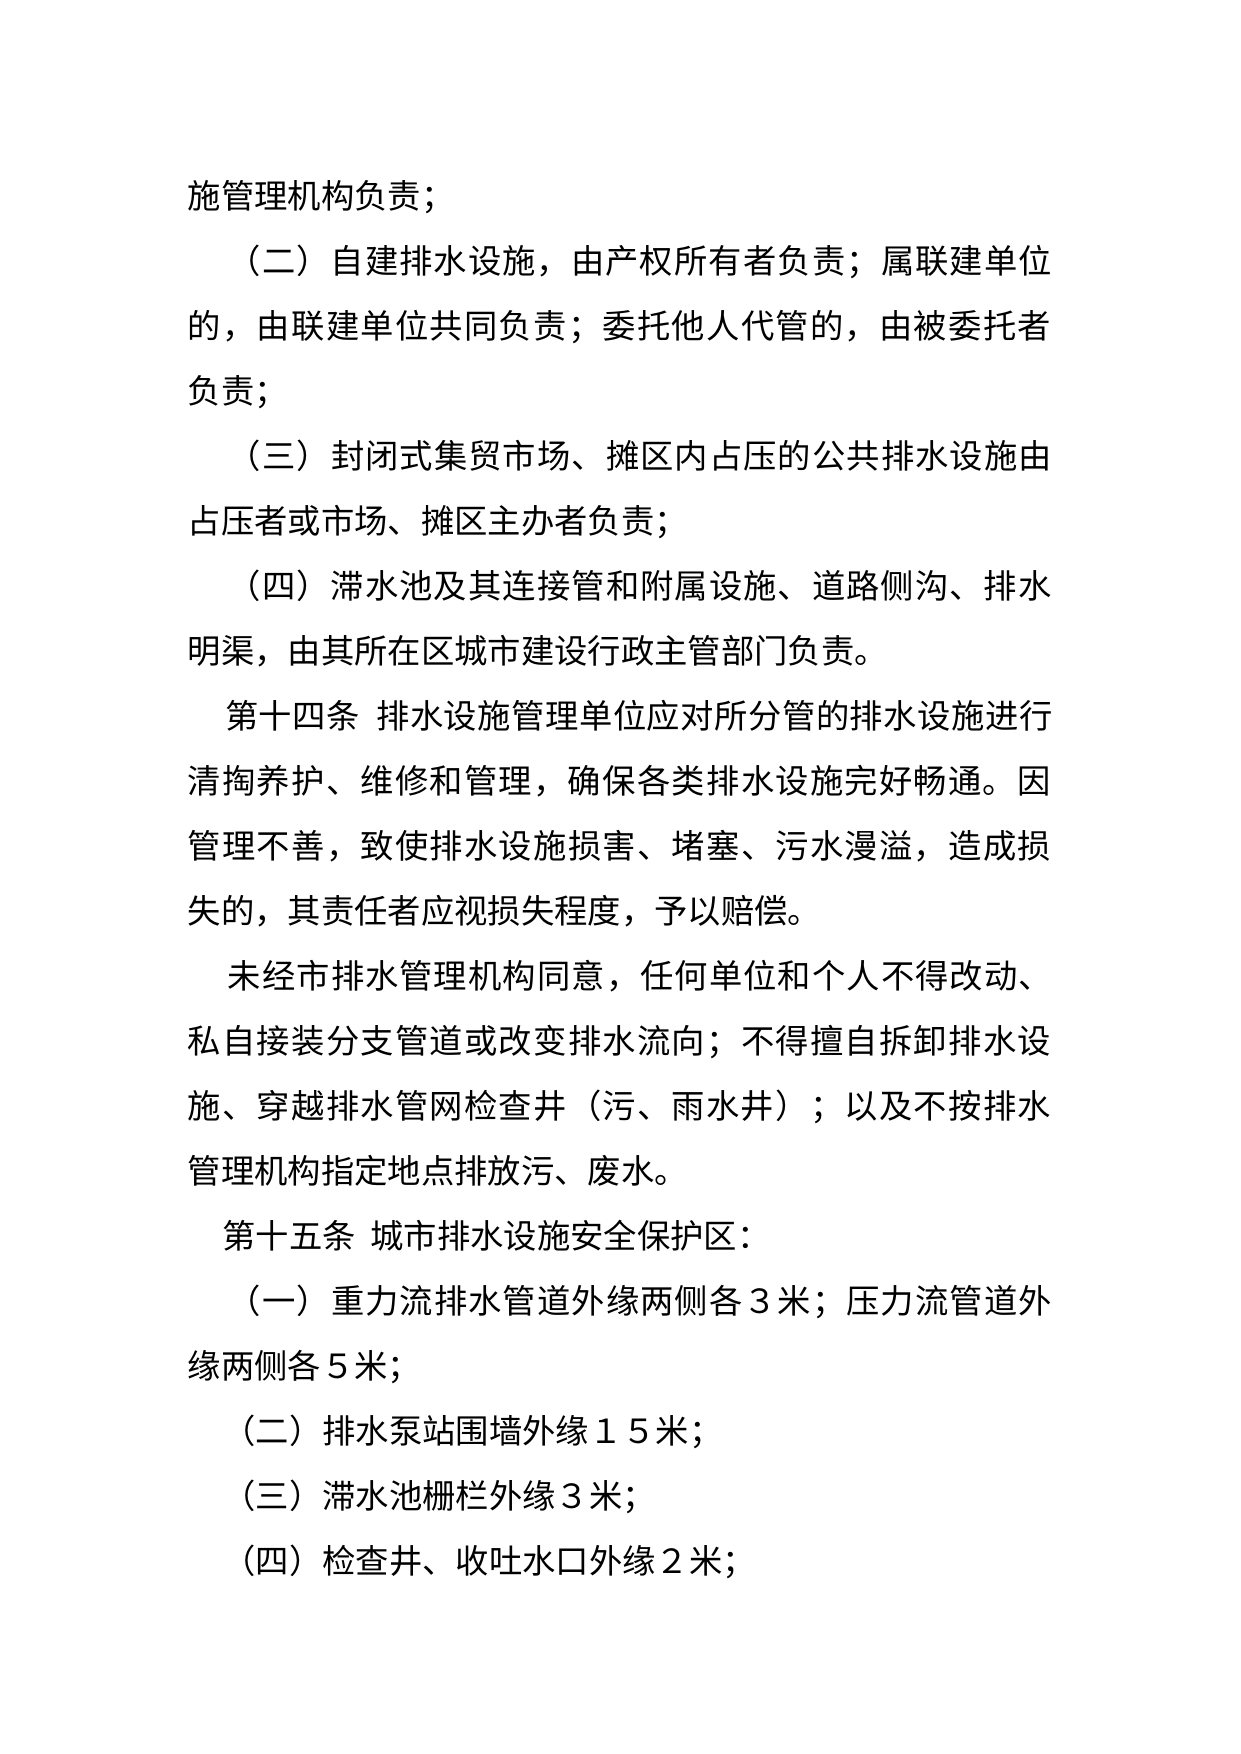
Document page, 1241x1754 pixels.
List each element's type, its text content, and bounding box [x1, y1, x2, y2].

text （二）自建排水设施，由产权所有者负责；属联建单位的，由联建单位共同负责；委托他人代管的，由被委托者负责； [187, 227, 1053, 422]
text （一）重力流排水管道外缘两侧各３米；压力流管道外缘两侧各５米； [187, 1267, 1053, 1397]
text 未经市排水管理机构同意，任何单位和个人不得改动、私自接装分支管道或改变排水流向；不得擅自拆卸排水设施、穿越排水管网检查井（污、雨水井）；以及不按排水管理机构指定地点排放污、废水。 [187, 942, 1053, 1202]
text 第十四条 排水设施管理单位应对所分管的排水设施进行清掏养护、维修和管理，确保各类排水设施完好畅通。因管理不善，致使排水设施损害、堵塞、污水漫溢，造成损失的，其责任者应视损失程度，予以赔偿。 [187, 682, 1053, 942]
text （二）排水泵站围墙外缘１５米； [187, 1397, 1053, 1462]
text 第十五条 城市排水设施安全保护区： [187, 1202, 1053, 1267]
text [187, 162, 1053, 227]
text （四）检查井、收吐水口外缘２米； [187, 1527, 1053, 1592]
text （四）滞水池及其连接管和附属设施、道路侧沟、排水明渠，由其所在区城市建设行政主管部门负责。 [187, 552, 1053, 682]
text （三）滞水池栅栏外缘３米； [187, 1462, 1053, 1527]
text （三）封闭式集贸市场、摊区内占压的公共排水设施由占压者或市场、摊区主办者负责； [187, 422, 1053, 552]
